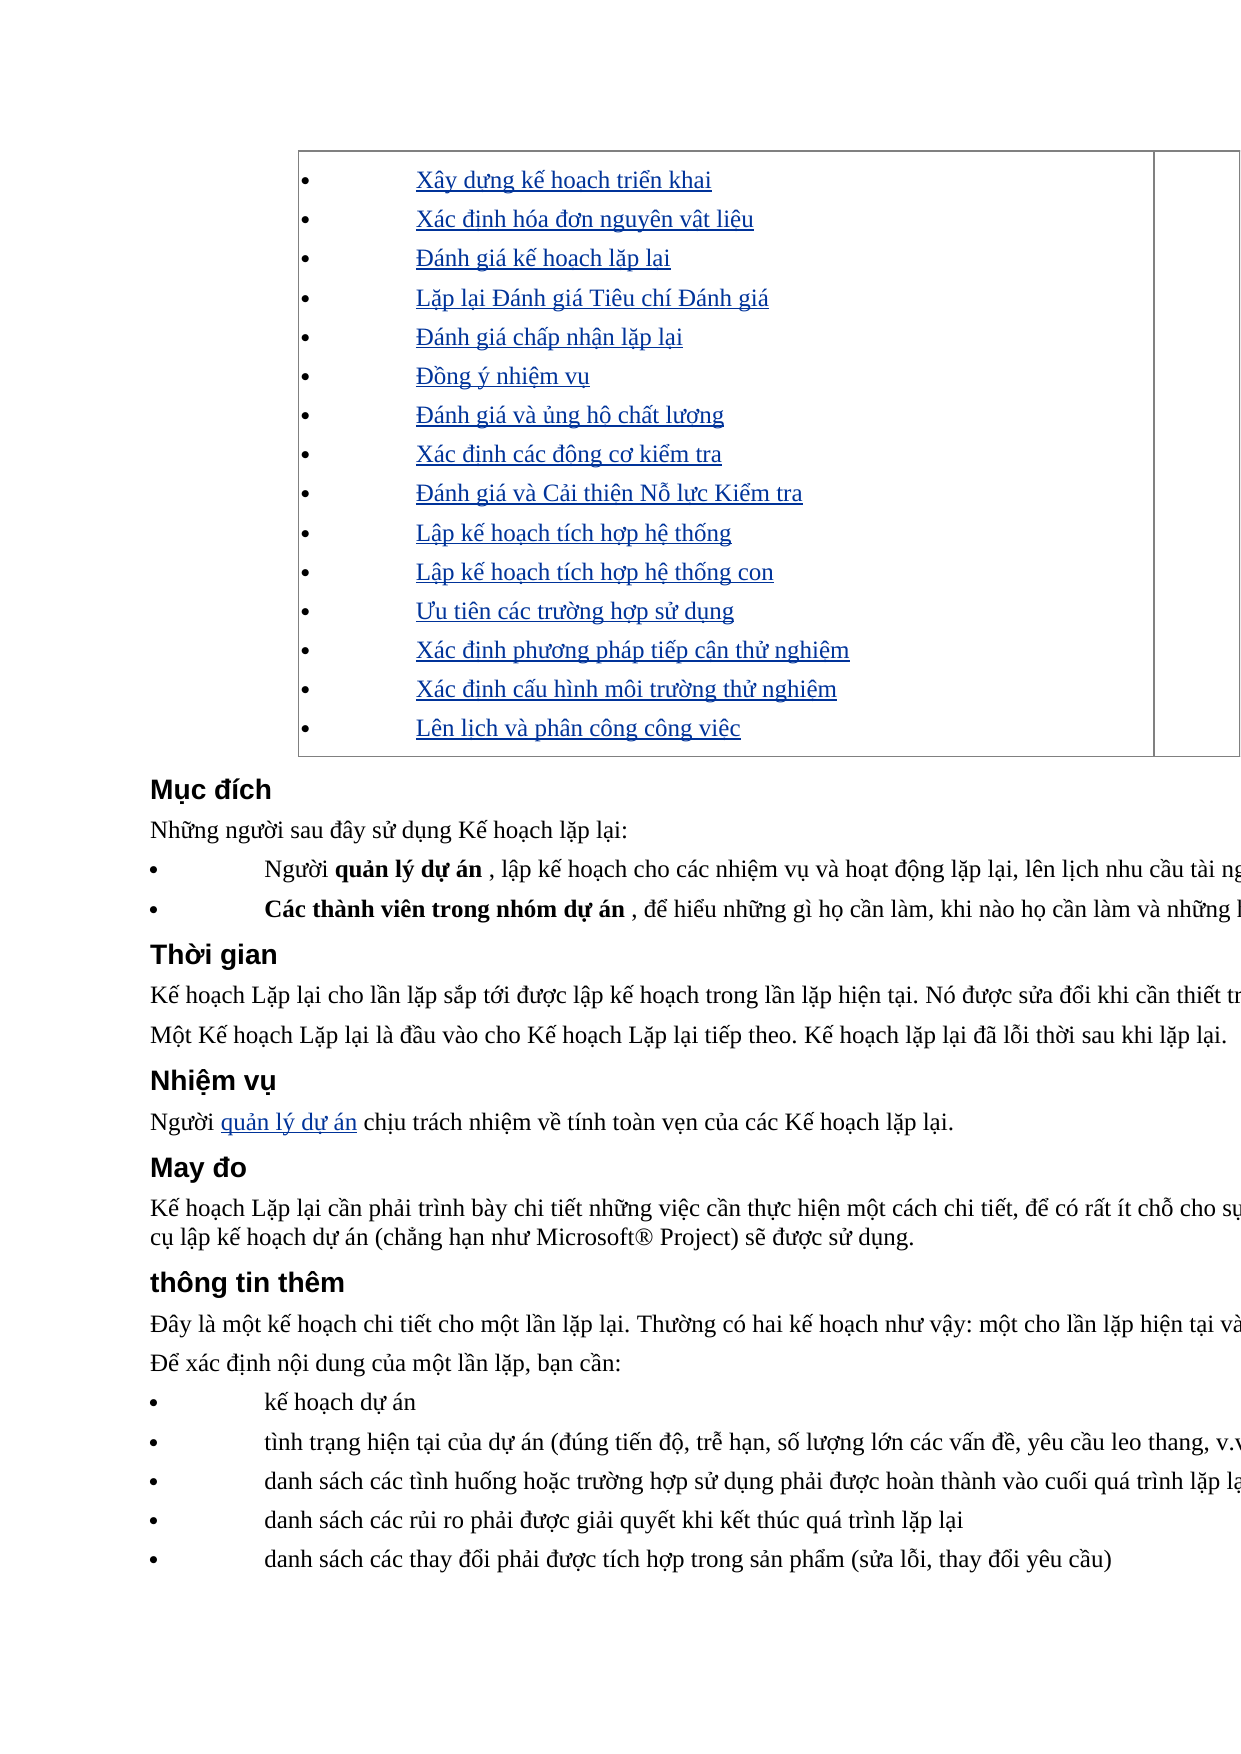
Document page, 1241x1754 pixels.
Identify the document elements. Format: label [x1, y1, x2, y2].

table_header [150, 150, 1240, 1583]
